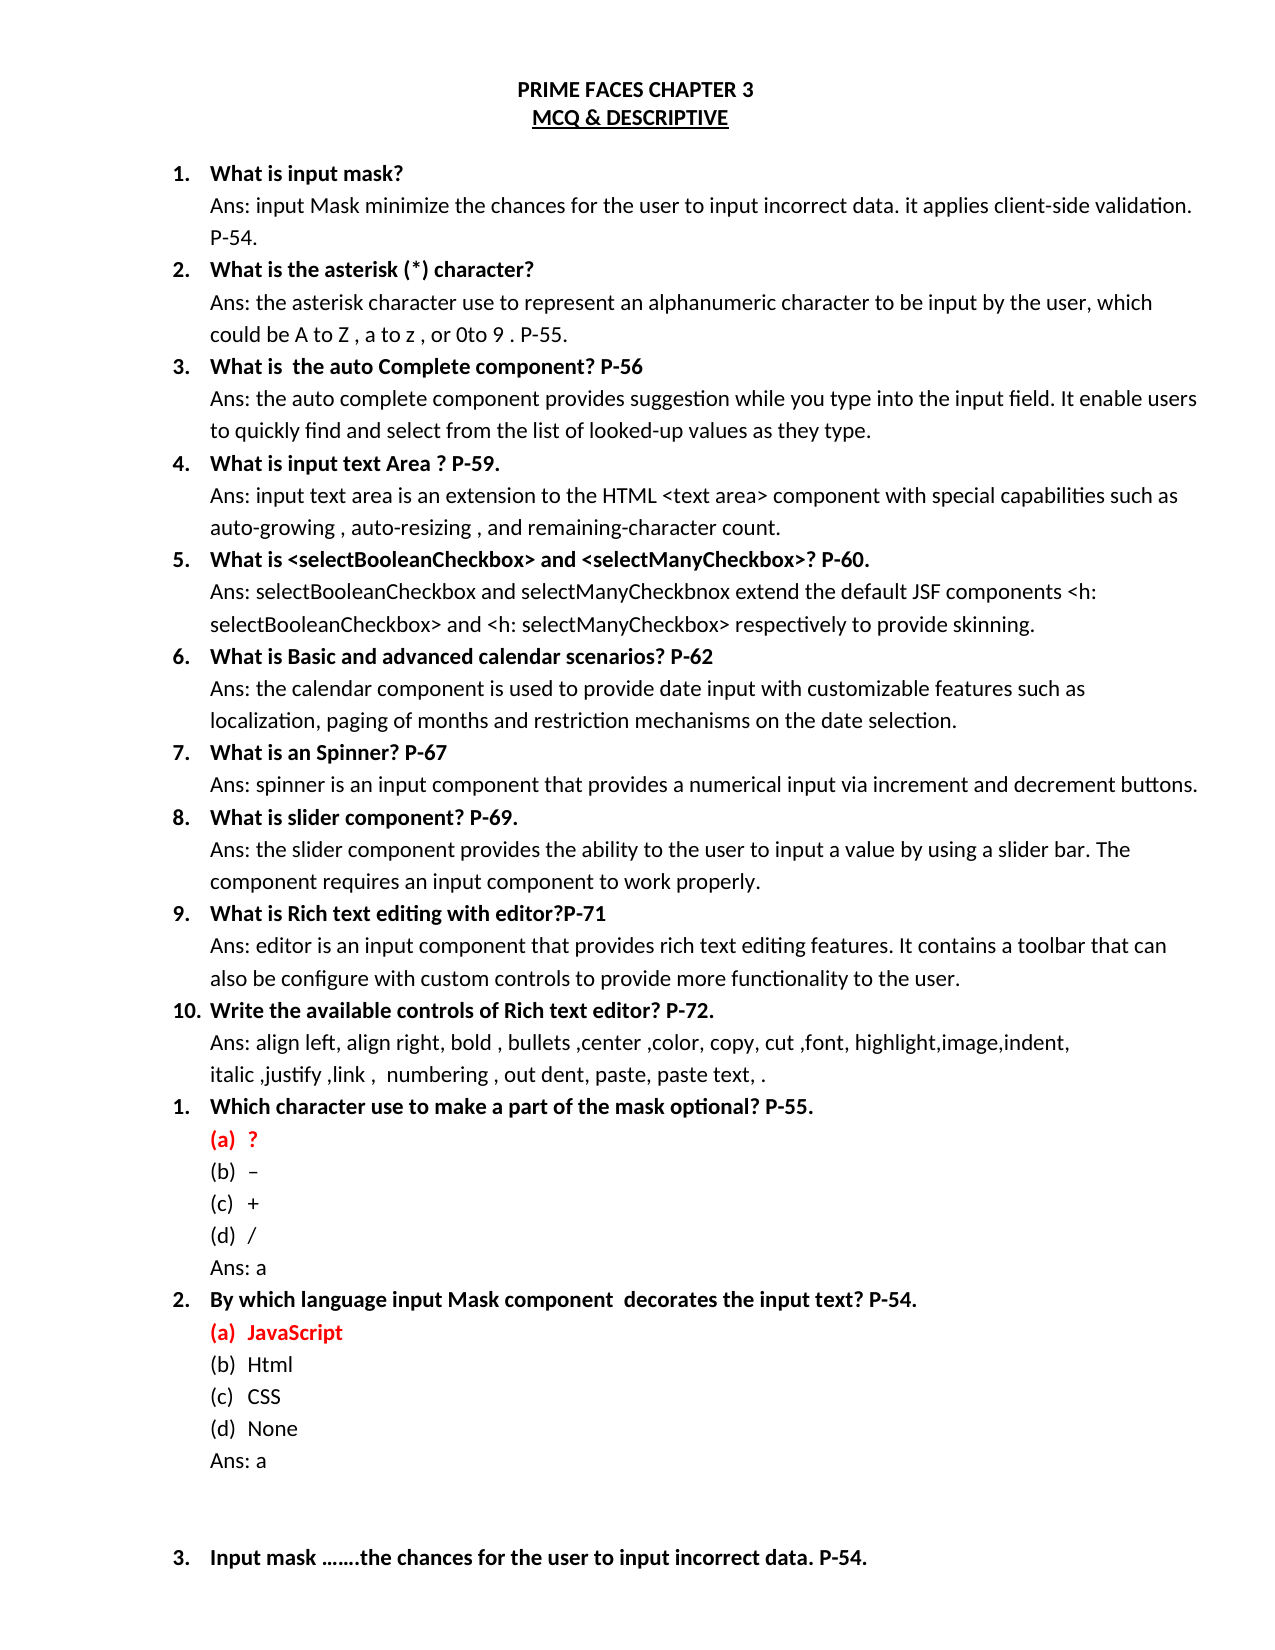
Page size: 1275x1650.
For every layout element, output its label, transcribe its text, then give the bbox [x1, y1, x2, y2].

list Ans: the slider component provides the ability to the user to input a value by using a slider bar. The component requires an input component to work properly. [210, 835, 1200, 895]
list Write the available controls of Rich text editor? P-72. [172, 996, 1200, 1024]
list What is Rich text editing with editor?P-71 [172, 899, 1200, 927]
list Ans: align left, align right, bold , bullets ,center ,color, copy, cut ,font, highlight,image,indent, italic ,justify ,link , numbering , out dent, paste, paste text, . [210, 1028, 1200, 1088]
list What is an Spinner? P-67 [172, 738, 1200, 766]
list Ans: the asterisk character use to represent an alphanumeric character to be input by the user, which could be A to Z , a to z , or 0to 9 . P-55. [210, 288, 1200, 348]
text PRIME FACES CHAPTER 3 [60, 75, 1200, 103]
list Input mask …….the chances for the user to input incorrect data. P-54. [172, 1543, 1200, 1571]
list JavaScript [210, 1318, 1200, 1346]
list What is slider component? P-69. [172, 803, 1200, 831]
text Ans: a [210, 1447, 1200, 1474]
list Ans: input Mask minimize the chances for the user to input incorrect data. it applies client-side validation. P-54. [210, 191, 1200, 251]
list What is input mask? [172, 159, 1200, 187]
list What is the asterisk (*) character? [172, 256, 1200, 284]
list Ans: the calendar component is used to provide date input with customizable features such as localization, paging of months and restriction mechanisms on the date selection. [210, 674, 1200, 734]
list What is <selectBooleanCheckbox> and <selectManyCheckbox>? P-60. [172, 545, 1200, 573]
text MCQ & DESCRIPTIVE [60, 103, 1200, 131]
list / [210, 1221, 1200, 1249]
list None [210, 1414, 1200, 1442]
list Ans: spinner is an input component that provides a numerical input via increment and decrement buttons. [210, 771, 1200, 799]
text Ans: a [210, 1253, 1200, 1281]
list CSS [210, 1382, 1200, 1410]
list Ans: the auto complete component provides suggestion while you type into the input field. It enable users to quickly find and select from the list of looked-up values as they type. [210, 384, 1200, 444]
list Which character use to make a part of the mask optional? P-55. [172, 1092, 1200, 1121]
list Ans: input text area is an extension to the HTML <text area> component with special capabilities such as auto-growing , auto-resizing , and remaining-character count. [210, 481, 1200, 541]
list Ans: editor is an input component that provides rich text editing features. It contains a toolbar that can also be configure with custom controls to provide more functionality to the user. [210, 932, 1200, 992]
list What is input text Area ? P-59. [172, 449, 1200, 477]
list What is the auto Complete component? P-56 [172, 352, 1200, 380]
list ? [210, 1125, 1200, 1153]
list Html [210, 1350, 1200, 1378]
list Ans: selectBooleanCheckbox and selectManyCheckbnox extend the default JSF components <h: selectBooleanCheckbox> and <h: selectManyCheckbox> respectively to provide skinning. [210, 577, 1200, 638]
list What is Basic and advanced calendar scenarios? P-62 [172, 642, 1200, 670]
list + [210, 1189, 1200, 1217]
list – [210, 1157, 1200, 1185]
list By which language input Mask component decorates the input text? P-54. [172, 1286, 1200, 1314]
